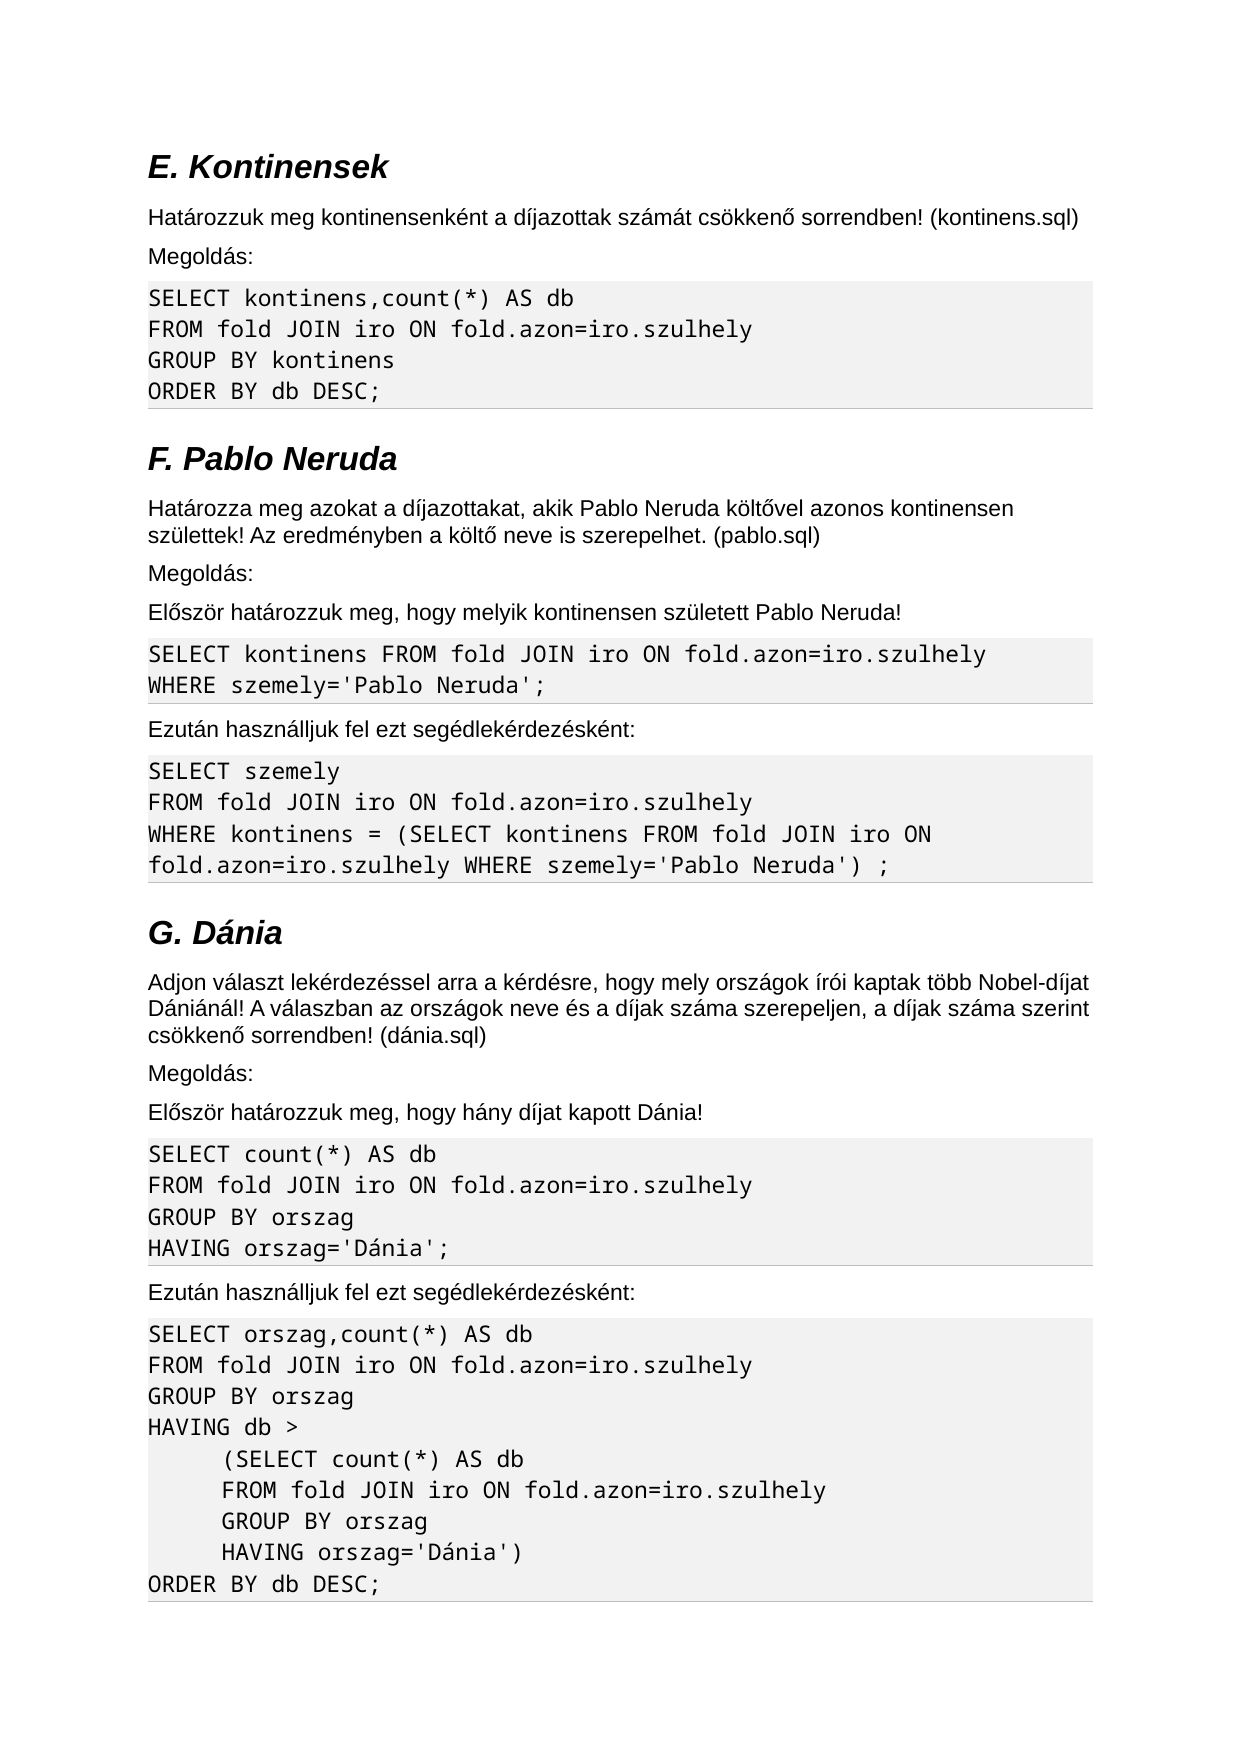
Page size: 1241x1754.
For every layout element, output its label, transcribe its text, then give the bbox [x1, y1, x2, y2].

text Megoldás: [148, 1060, 1093, 1087]
text Megoldás: [148, 243, 1093, 269]
text Ezután használljuk fel ezt segédlekérdezésként: [148, 716, 1093, 743]
text Először határozzuk meg, hogy melyik kontinensen született Pablo Neruda! [148, 599, 1093, 626]
text SELECT szemely FROM fold JOIN iro ON fold.azon=iro.szulhely WHERE kontinens = (SELECT kontinens FROM fold JOIN iro ON fold.azon=iro.szulhely WHERE szemely='Pablo Neruda') ; [148, 755, 1093, 882]
text Megoldás: [148, 560, 1093, 587]
text Határozza meg azokat a díjazottakat, akik Pablo Neruda költővel azonos kontinensen születtek! Az eredményben a költő neve is szerepelhet. (pablo.sql) [148, 495, 1093, 548]
subtitle G. Dánia [148, 913, 1093, 951]
subtitle F. Pablo Neruda [148, 439, 1093, 477]
text Határozzuk meg kontinensenként a díjazottak számát csökkenő sorrendben! (kontinens.sql) [148, 204, 1093, 230]
text SELECT kontinens,count(*) AS db FROM fold JOIN iro ON fold.azon=iro.szulhely GROUP BY kontinens ORDER BY db DESC; [148, 281, 1093, 408]
text Adjon választ lekérdezéssel arra a kérdésre, hogy mely országok írói kaptak több Nobel-díjat Dániánál! A válaszban az országok neve és a díjak száma szerepeljen, a díjak száma szerint csökkenő sorrendben! (dánia.sql) [148, 969, 1093, 1048]
text Először határozzuk meg, hogy hány díjat kapott Dánia! [148, 1099, 1093, 1126]
text Ezután használljuk fel ezt segédlekérdezésként: [148, 1279, 1093, 1305]
text SELECT kontinens FROM fold JOIN iro ON fold.azon=iro.szulhely WHERE szemely='Pablo Neruda'; [148, 638, 1093, 703]
text SELECT orszag,count(*) AS db FROM fold JOIN iro ON fold.azon=iro.szulhely GROUP BY orszag HAVING db > (SELECT count(*) AS db FROM fold JOIN iro ON fold.azon=iro.szulhely GROUP BY orszag HAVING orszag='Dánia') ORDER BY db DESC; [148, 1318, 1093, 1601]
subtitle E. Kontinensek [148, 148, 1093, 186]
text SELECT count(*) AS db FROM fold JOIN iro ON fold.azon=iro.szulhely GROUP BY orszag HAVING orszag='Dánia'; [148, 1138, 1093, 1265]
